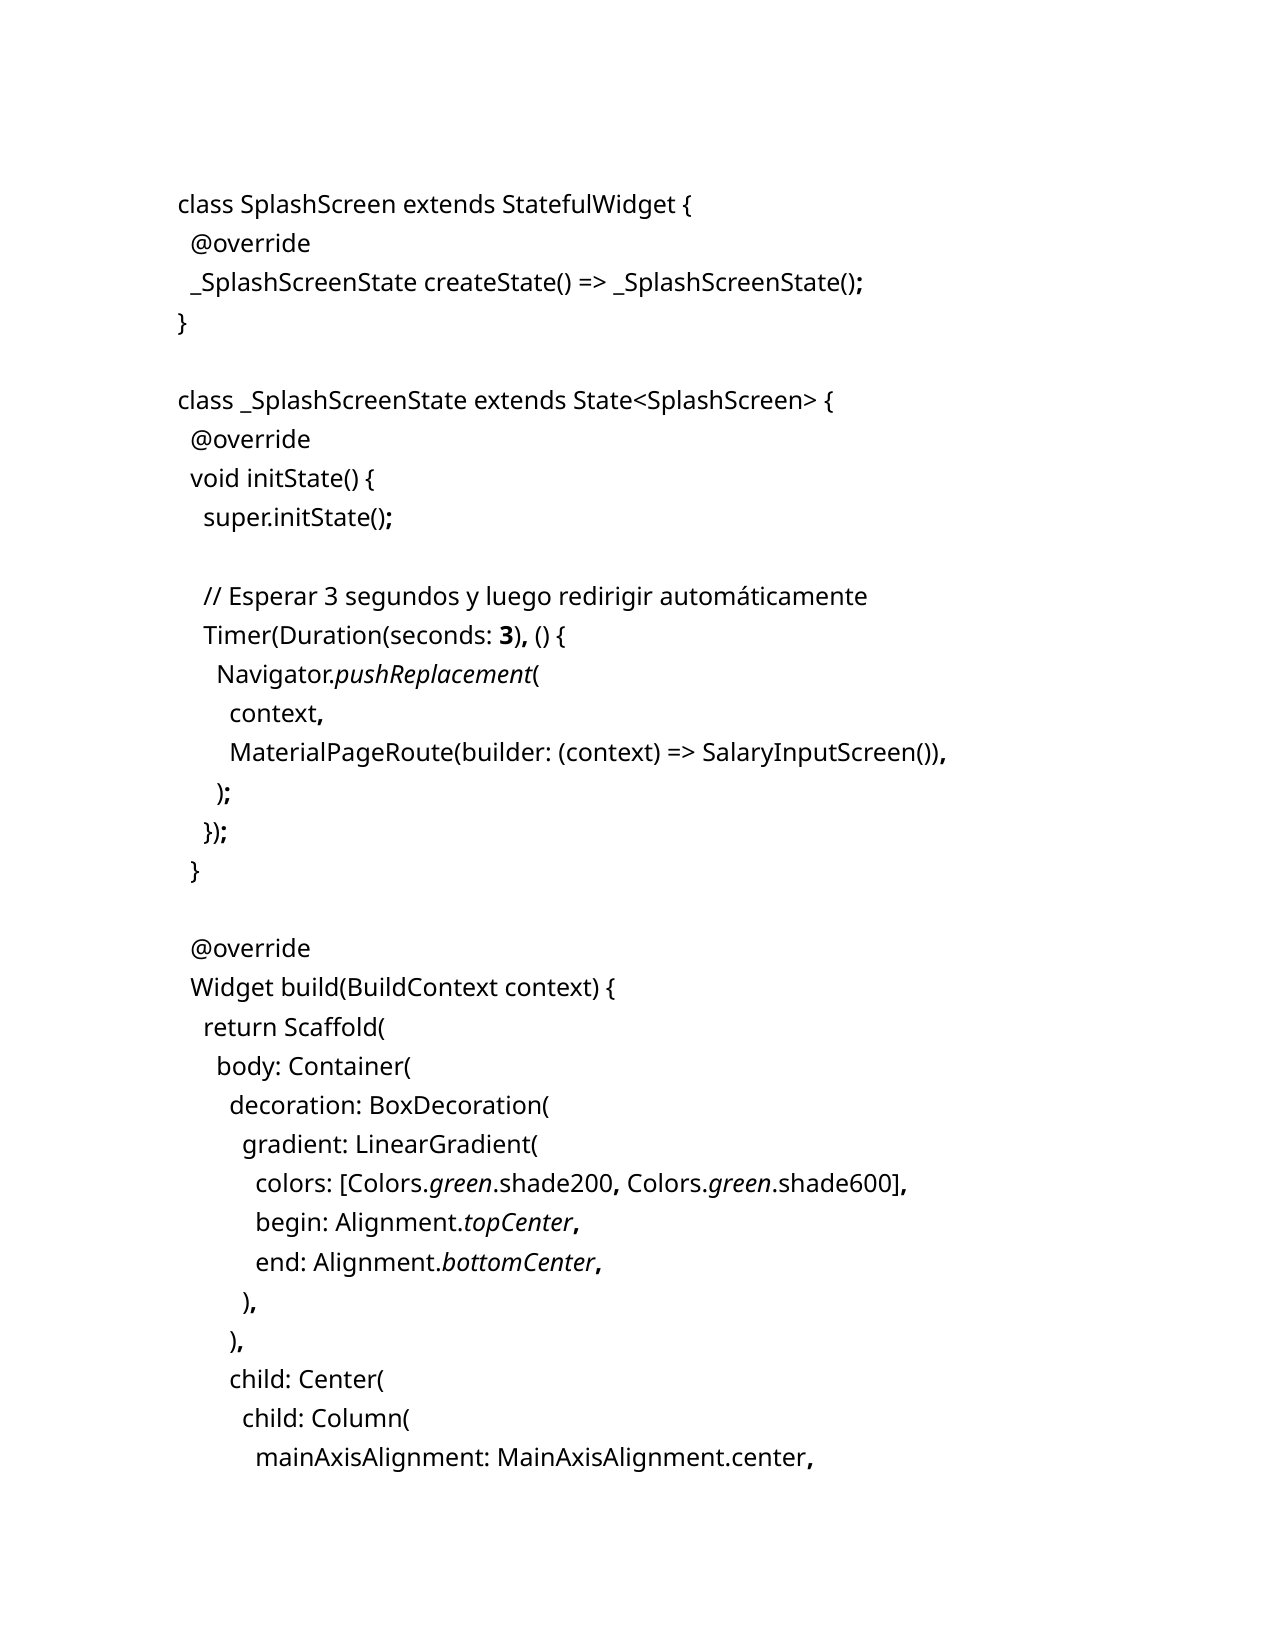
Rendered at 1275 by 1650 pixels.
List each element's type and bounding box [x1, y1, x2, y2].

text [177, 148, 1098, 1474]
